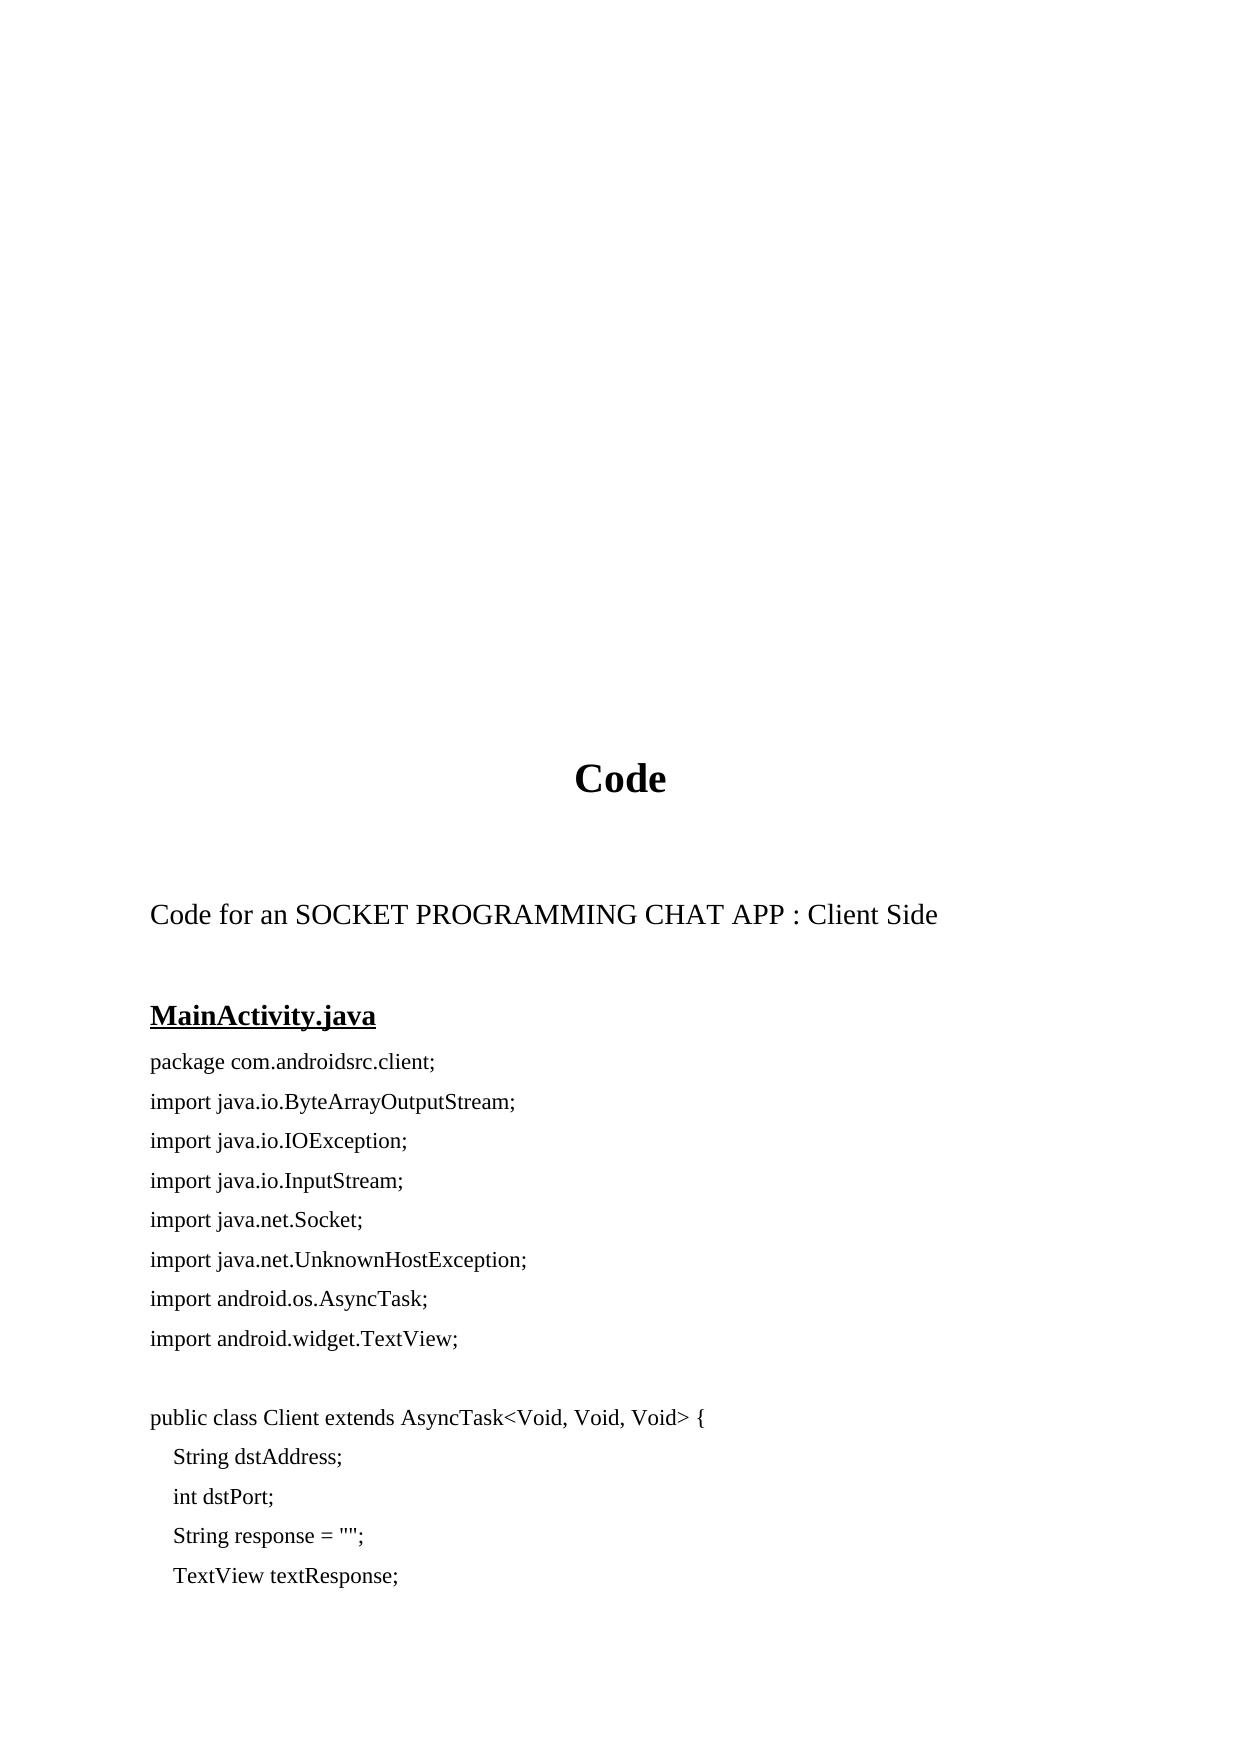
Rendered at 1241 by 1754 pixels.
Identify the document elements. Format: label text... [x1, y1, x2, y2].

text Code [150, 754, 1090, 802]
text import java.io.InputStream; [150, 1167, 1090, 1193]
text MainActivity.java [150, 998, 1090, 1032]
text import java.io.IOException; [150, 1127, 1090, 1154]
text String dstAddress; [150, 1443, 1090, 1469]
text import android.widget.TextView; [150, 1325, 1090, 1351]
text import java.io.ByteArrayOutputStream; [150, 1088, 1090, 1114]
text TextView textResponse; [150, 1562, 1090, 1588]
text Code for an SOCKET PROGRAMMING CHAT APP : Client Side [150, 897, 1090, 931]
text int dstPort; [150, 1483, 1090, 1509]
text import android.os.AsyncTask; [150, 1285, 1090, 1312]
text public class Client extends AsyncTask<Void, Void, Void> { [150, 1404, 1090, 1430]
text String response = ""; [150, 1522, 1090, 1548]
text package com.androidsrc.client; [150, 1048, 1090, 1075]
text import java.net.UnknownHostException; [150, 1246, 1090, 1272]
text import java.net.Socket; [150, 1206, 1090, 1233]
